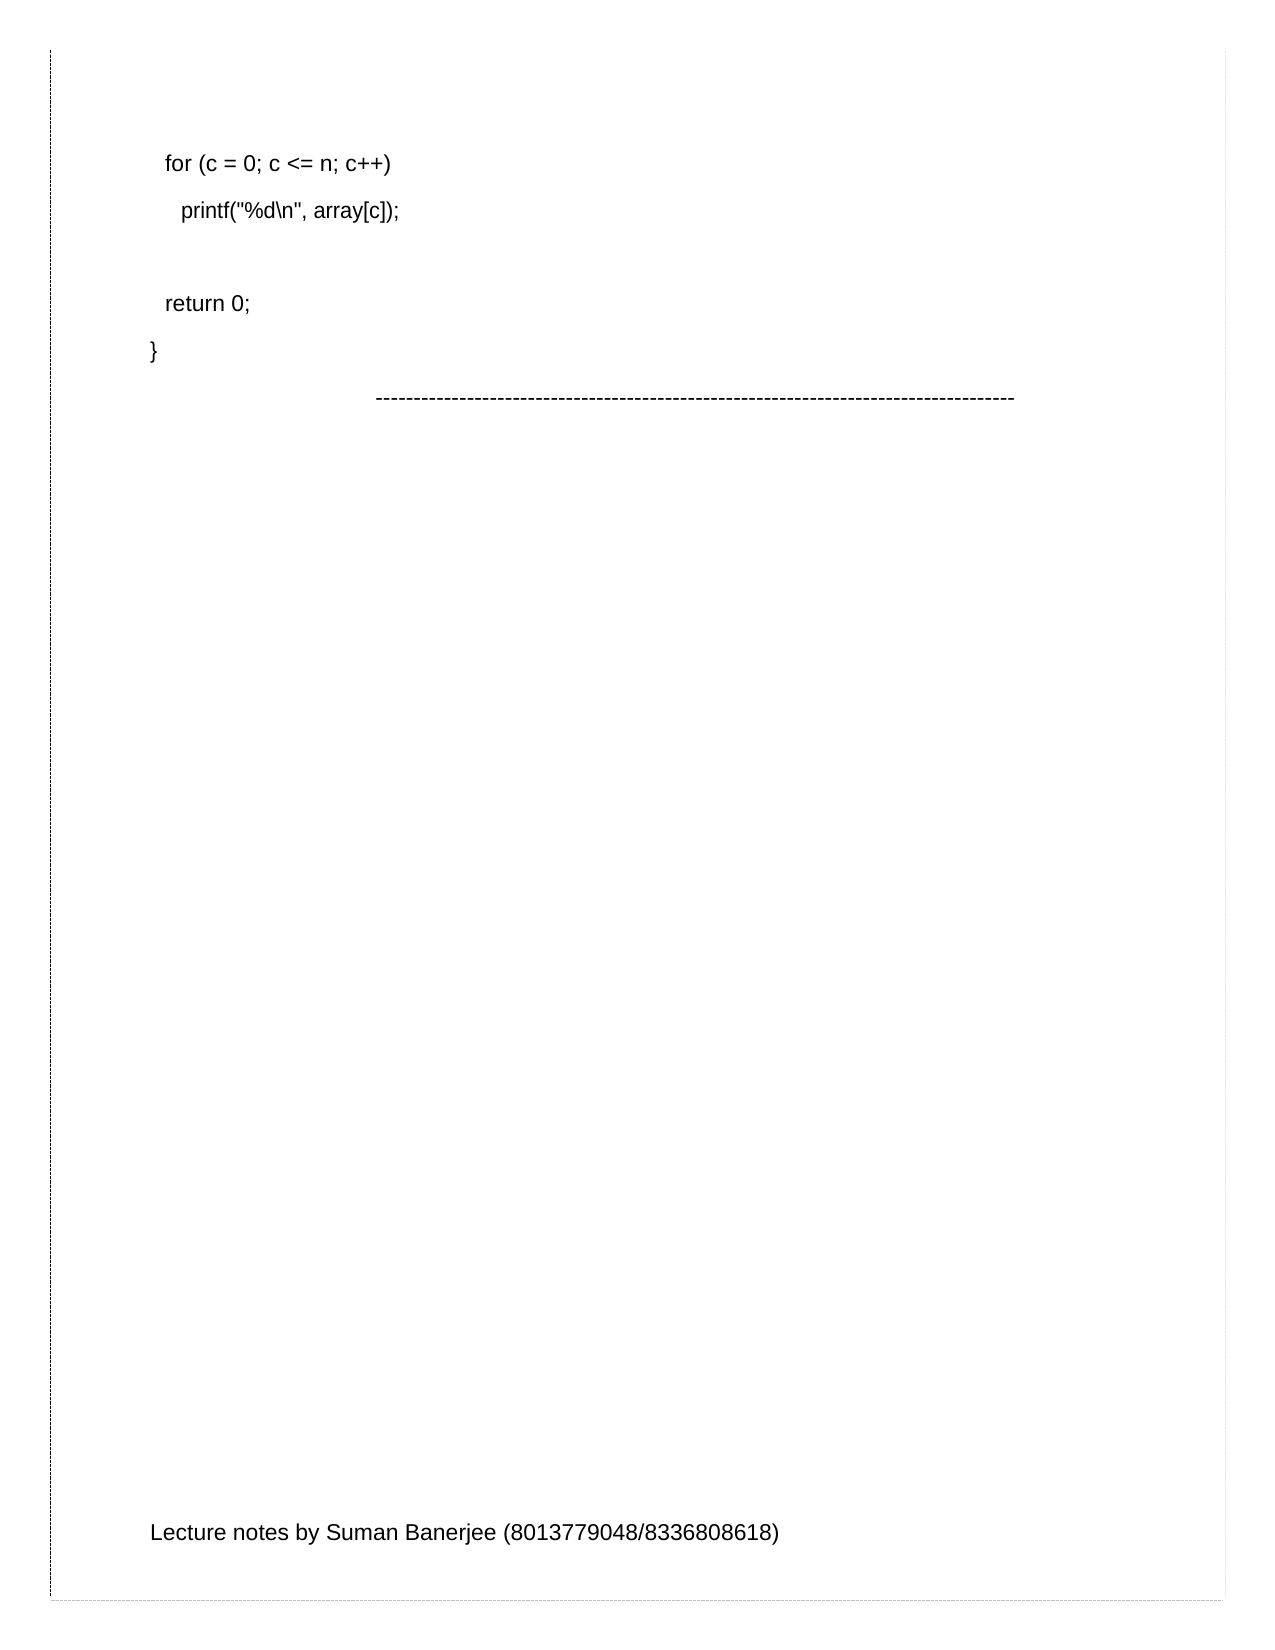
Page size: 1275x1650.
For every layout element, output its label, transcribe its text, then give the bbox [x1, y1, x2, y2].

text Lecture notes by Suman Banerjee (8013779048/8336808618) [150, 1519, 1181, 1546]
picture [50, 50, 1226, 1601]
text return 0; [165, 290, 1181, 316]
text ------------------------------------------------------------------------------------ [375, 384, 1181, 410]
text } [150, 337, 1181, 363]
text for (c = 0; c <= n; c++) printf("%d\n", array[c]); [165, 150, 478, 223]
